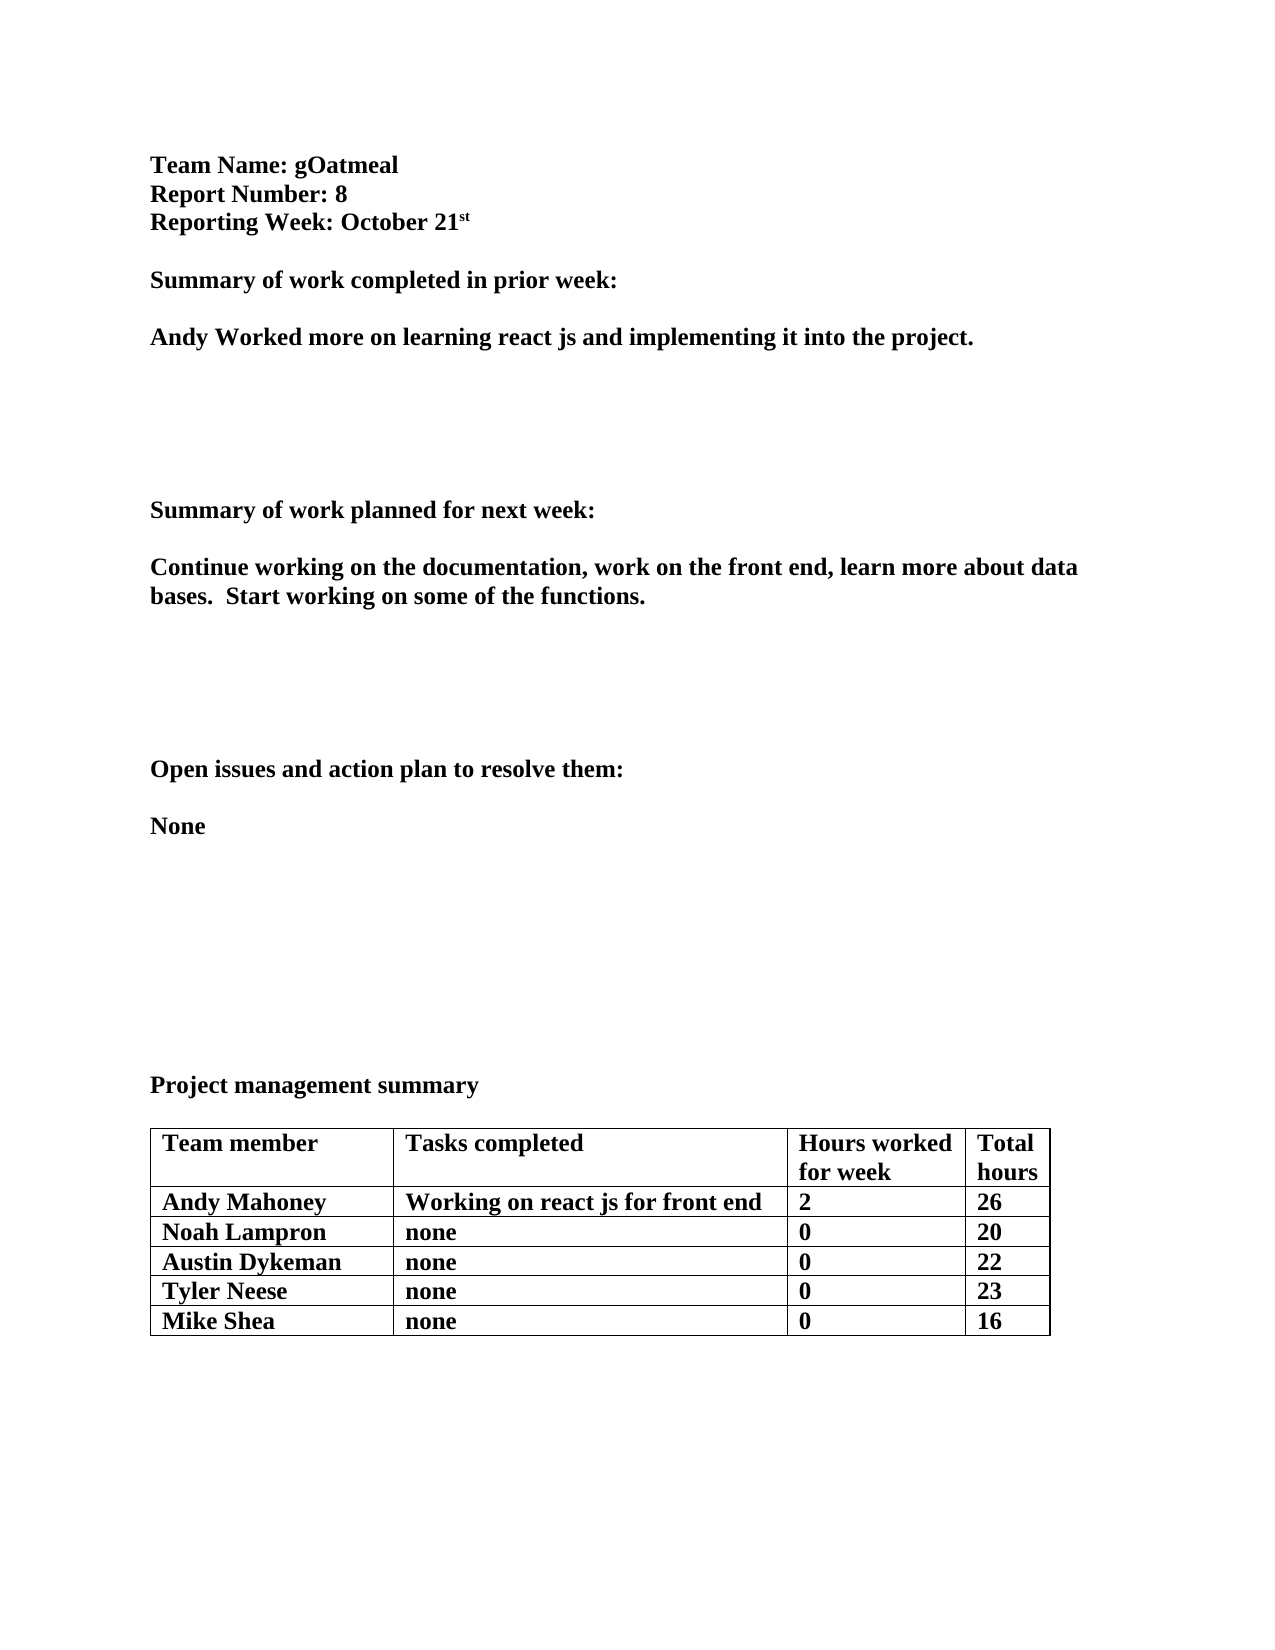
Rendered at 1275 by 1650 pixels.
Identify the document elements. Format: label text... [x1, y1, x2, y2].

text Summary of work completed in prior week: [150, 265, 1125, 294]
table_cell 26 [966, 1187, 1049, 1216]
table_header Team member [151, 1129, 393, 1186]
text Report Number: 8 [150, 179, 1125, 207]
text Project management summary [150, 1070, 1125, 1099]
text Open issues and action plan to resolve them: [150, 754, 1125, 782]
table_cell none [394, 1247, 787, 1275]
table_cell 16 [966, 1306, 1049, 1335]
text None [150, 811, 1125, 840]
table_cell Andy Mahoney [151, 1187, 393, 1216]
table_cell Tyler Neese [151, 1276, 393, 1305]
table_cell Noah Lampron [151, 1217, 393, 1246]
table_cell 0 [788, 1276, 965, 1305]
table_cell none [394, 1217, 787, 1246]
table_cell 0 [788, 1247, 965, 1275]
table_cell Mike Shea [151, 1306, 393, 1335]
table_header Total hours [966, 1129, 1049, 1186]
table_cell Austin Dykeman [151, 1247, 393, 1275]
table_cell 23 [966, 1276, 1049, 1305]
table_cell 22 [966, 1247, 1049, 1275]
text Continue working on the documentation, work on the front end, learn more about data bases. Start working on some of the functions. [150, 552, 1125, 610]
text Team Name: gOatmeal [150, 150, 1125, 179]
table_header Tasks completed [394, 1129, 787, 1186]
table_cell Working on react js for front end [394, 1187, 787, 1216]
table_cell none [394, 1306, 787, 1335]
table_cell 0 [788, 1217, 965, 1246]
table_cell 0 [788, 1306, 965, 1335]
text Reporting Week: October 21st [150, 207, 1125, 236]
table_cell none [394, 1276, 787, 1305]
table_cell 20 [966, 1217, 1049, 1246]
text Summary of work planned for next week: [150, 495, 1125, 524]
table_cell 2 [788, 1187, 965, 1216]
text Andy Worked more on learning react js and implementing it into the project. [150, 322, 1125, 351]
table_header Hours worked for week [788, 1129, 965, 1186]
